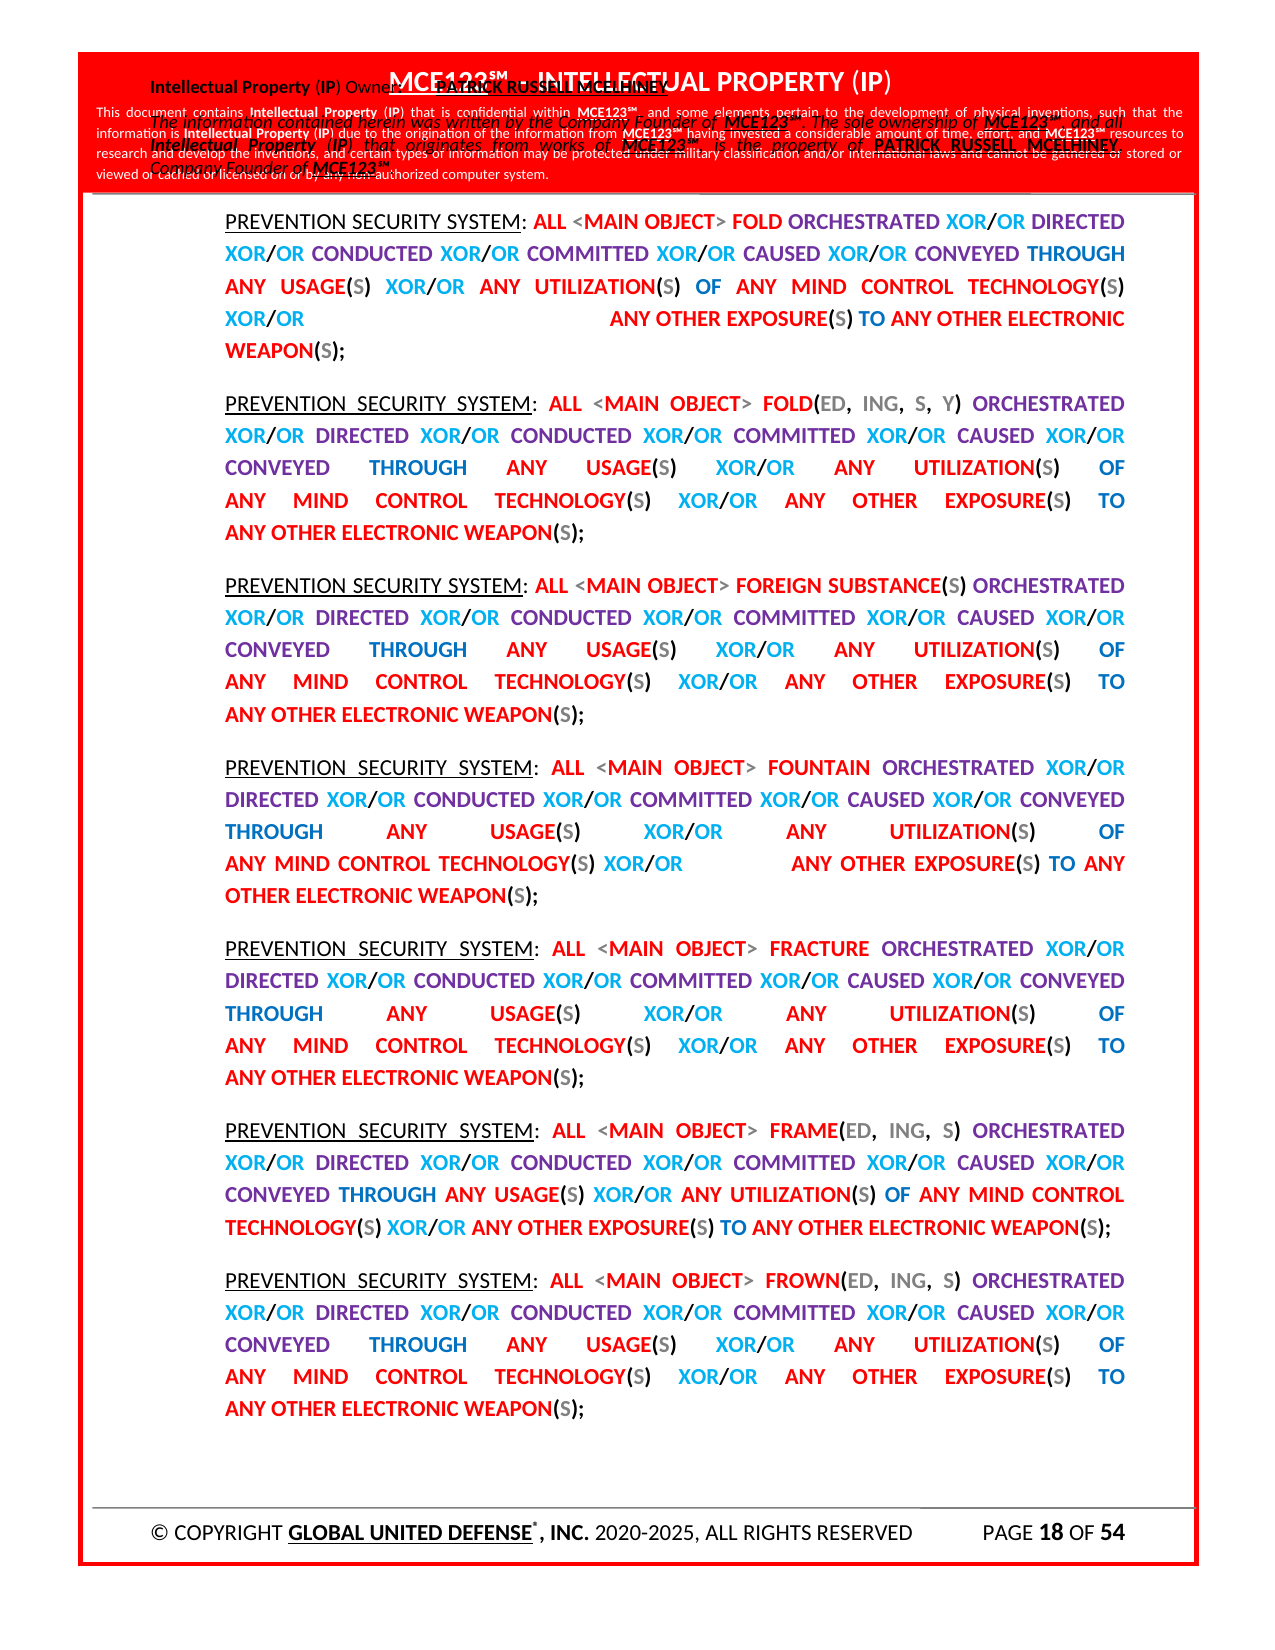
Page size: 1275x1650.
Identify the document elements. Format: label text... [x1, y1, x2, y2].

text PREVENTION SECURITY SYSTEM: ALL <MAIN OBJECT> FRAME(ED, ING, S) ORCHESTRATED XOR/OR DIRECTED XOR/OR CONDUCTED XOR/OR COMMITTED XOR/OR CAUSED XOR/OR CONVEYED THROUGH ANY USAGE(S) XOR/OR ANY UTILIZATION(S) OF ANY MIND CONTROL TECHNOLOGY(S) XOR/OR ANY OTHER EXPOSURE(S) TO ANY OTHER ELECTRONIC WEAPON(S); [225, 1116, 1125, 1241]
text PREVENTION SECURITY SYSTEM: ALL <MAIN OBJECT> FOUNTAIN ORCHESTRATED XOR/OR DIRECTED XOR/OR CONDUCTED XOR/OR COMMITTED XOR/OR CAUSED XOR/OR CONVEYED THROUGH ANY USAGE(S) XOR/OR ANY UTILIZATION(S) OF ANY MIND CONTROL TECHNOLOGY(S) XOR/OR ANY OTHER EXPOSURE(S) TO ANY OTHER ELECTRONIC WEAPON(S); [225, 753, 1125, 909]
text PREVENTION SECURITY SYSTEM: ALL <MAIN OBJECT> FOREIGN SUBSTANCE(S) ORCHESTRATED XOR/OR DIRECTED XOR/OR CONDUCTED XOR/OR COMMITTED XOR/OR CAUSED XOR/OR CONVEYED THROUGH ANY USAGE(S) XOR/OR ANY UTILIZATION(S) OF ANY MIND CONTROL TECHNOLOGY(S) XOR/OR ANY OTHER EXPOSURE(S) TO ANY OTHER ELECTRONIC WEAPON(S); [225, 571, 1125, 728]
text PREVENTION SECURITY SYSTEM: ALL <MAIN OBJECT> FOLD ORCHESTRATED XOR/OR DIRECTED XOR/OR CONDUCTED XOR/OR COMMITTED XOR/OR CAUSED XOR/OR CONVEYED THROUGH ANY USAGE(S) XOR/OR ANY UTILIZATION(S) OF ANY MIND CONTROL TECHNOLOGY(S) XOR/OR ANY OTHER EXPOSURE(S) TO ANY OTHER ELECTRONIC WEAPON(S); [225, 207, 1125, 364]
text PREVENTION SECURITY SYSTEM: ALL <MAIN OBJECT> FOLD(ED, ING, S, Y) ORCHESTRATED XOR/OR DIRECTED XOR/OR CONDUCTED XOR/OR COMMITTED XOR/OR CAUSED XOR/OR CONVEYED THROUGH ANY USAGE(S) XOR/OR ANY UTILIZATION(S) OF ANY MIND CONTROL TECHNOLOGY(S) XOR/OR ANY OTHER EXPOSURE(S) TO ANY OTHER ELECTRONIC WEAPON(S); [225, 389, 1125, 546]
text PREVENTION SECURITY SYSTEM: ALL <MAIN OBJECT> FRACTURE ORCHESTRATED XOR/OR DIRECTED XOR/OR CONDUCTED XOR/OR COMMITTED XOR/OR CAUSED XOR/OR CONVEYED THROUGH ANY USAGE(S) XOR/OR ANY UTILIZATION(S) OF ANY MIND CONTROL TECHNOLOGY(S) XOR/OR ANY OTHER EXPOSURE(S) TO ANY OTHER ELECTRONIC WEAPON(S); [225, 934, 1125, 1091]
text PREVENTION SECURITY SYSTEM: ALL <MAIN OBJECT> FROWN(ED, ING, S) ORCHESTRATED XOR/OR DIRECTED XOR/OR CONDUCTED XOR/OR COMMITTED XOR/OR CAUSED XOR/OR CONVEYED THROUGH ANY USAGE(S) XOR/OR ANY UTILIZATION(S) OF ANY MIND CONTROL TECHNOLOGY(S) XOR/OR ANY OTHER EXPOSURE(S) TO ANY OTHER ELECTRONIC WEAPON(S); [225, 1266, 1125, 1423]
